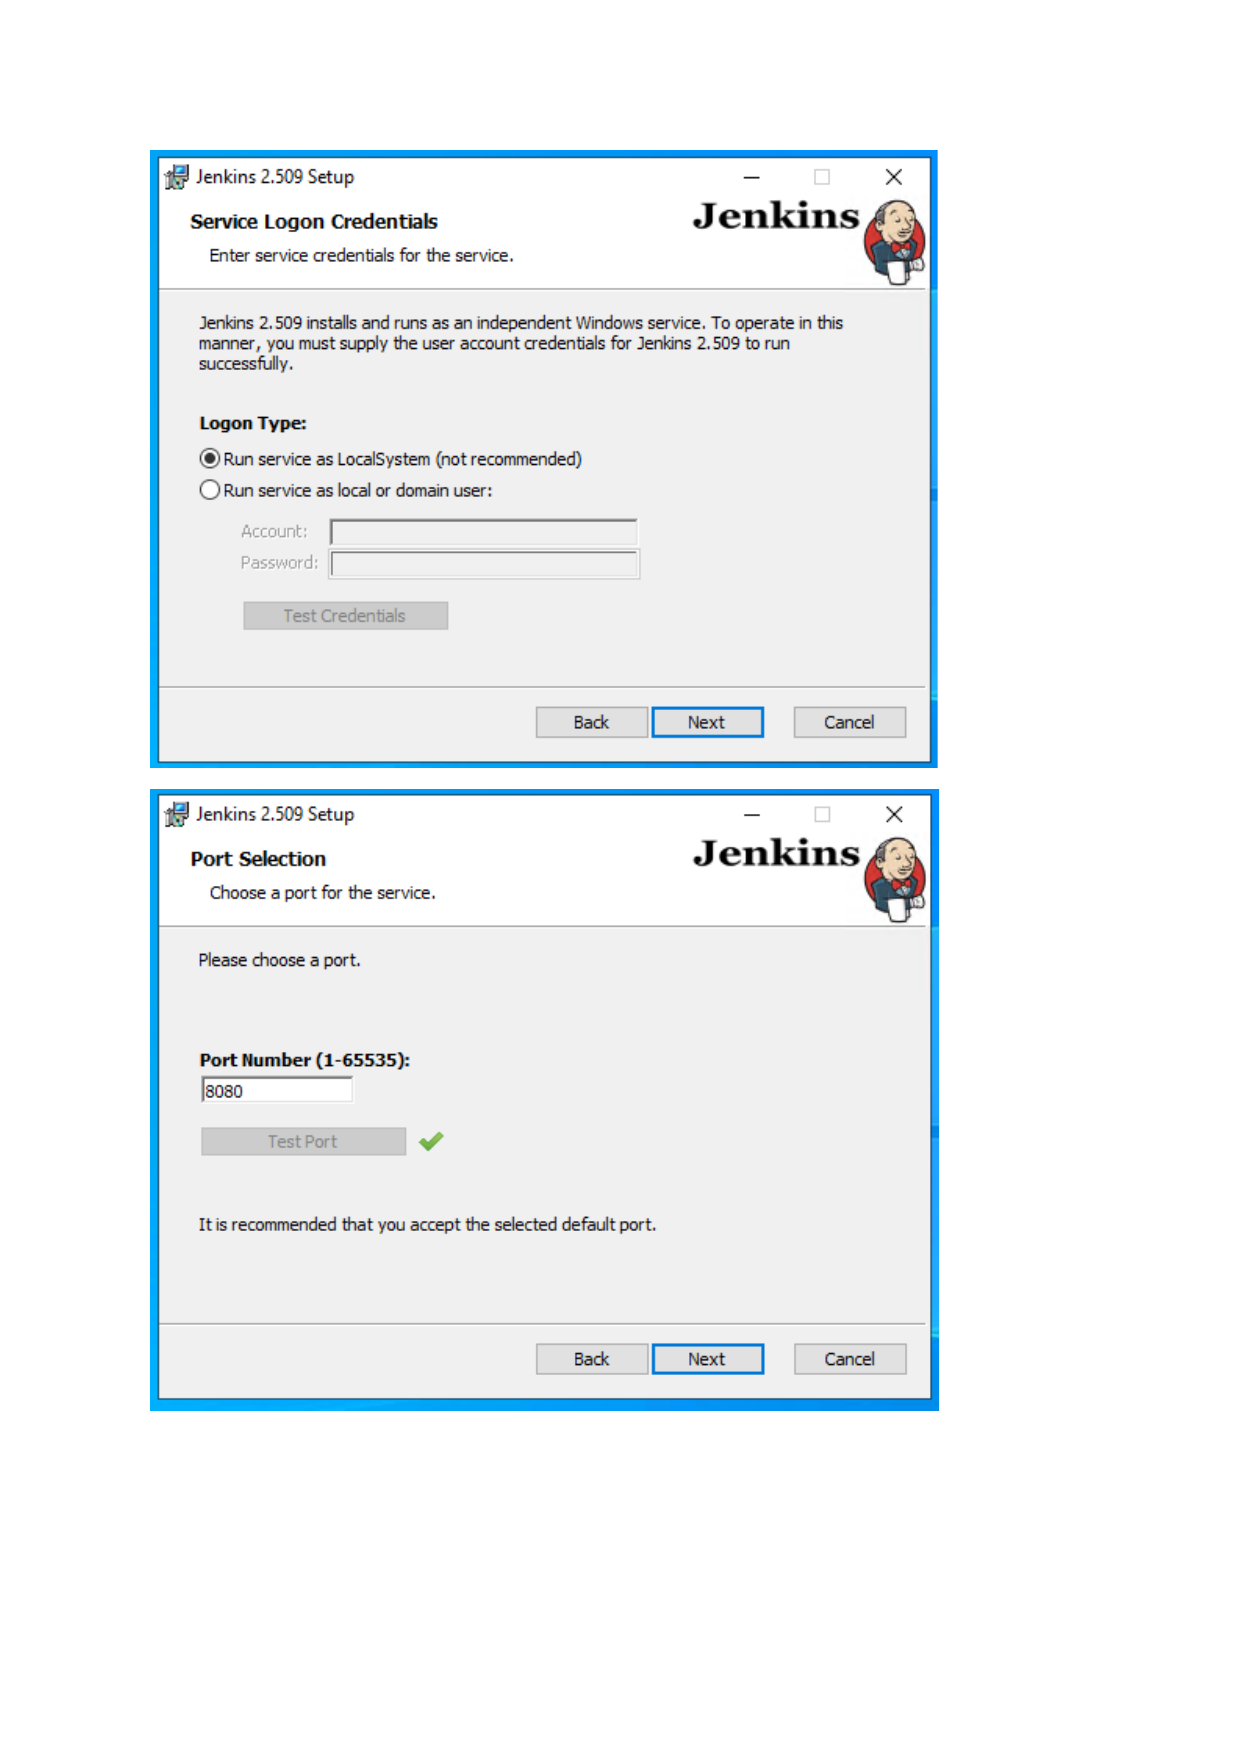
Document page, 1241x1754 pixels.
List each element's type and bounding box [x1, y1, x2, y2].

picture [159, 150, 938, 768]
picture [195, 150, 209, 155]
picture [159, 789, 940, 1411]
